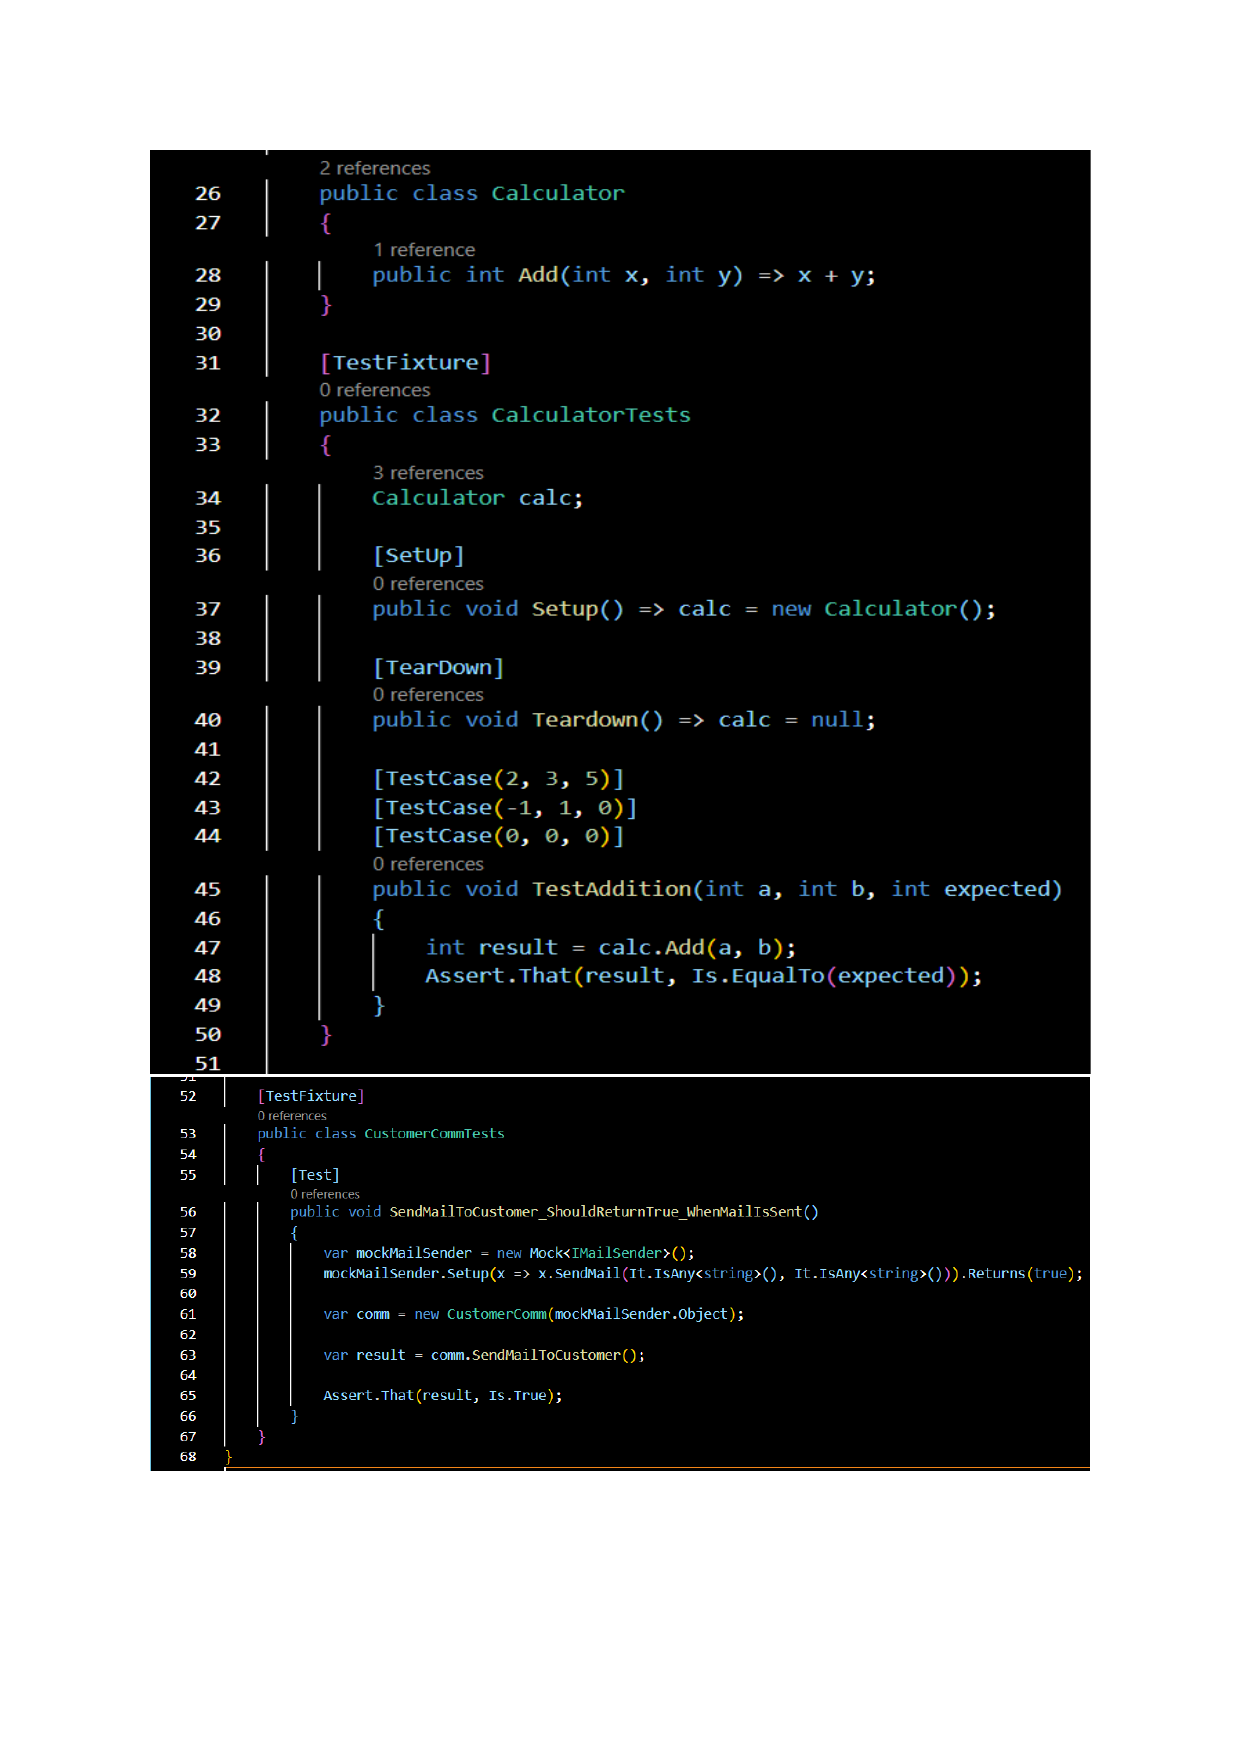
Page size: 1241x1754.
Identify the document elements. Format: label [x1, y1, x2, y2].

picture [150, 150, 1091, 1074]
picture [150, 1077, 1090, 1471]
